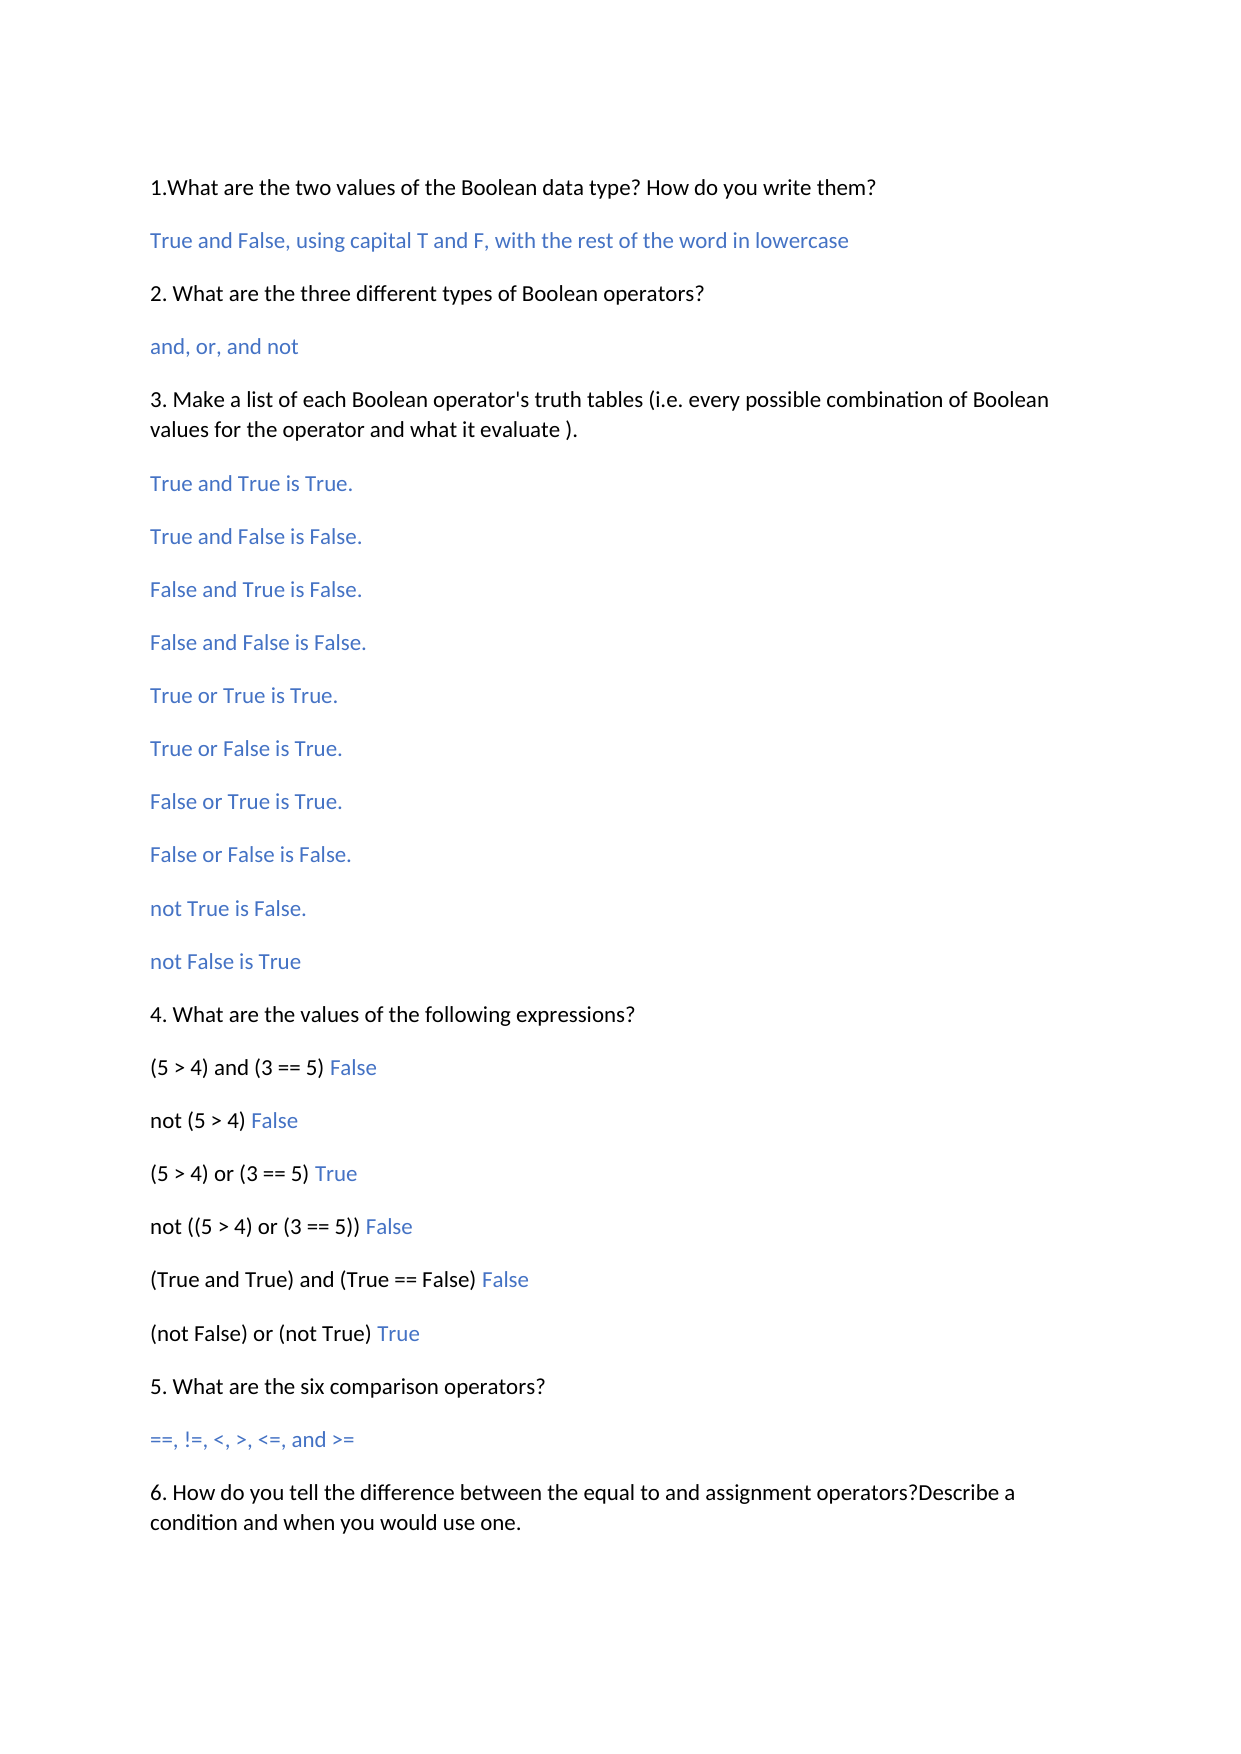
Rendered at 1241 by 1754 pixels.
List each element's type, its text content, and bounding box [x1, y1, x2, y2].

text 5. What are the six comparison operators? [150, 1372, 1090, 1400]
text not False is True [150, 947, 1090, 975]
text 4. What are the values of the following expressions? [150, 1000, 1090, 1028]
text True and False is False. [150, 522, 1090, 550]
text False or True is True. [150, 787, 1090, 816]
text True and True is True. [150, 469, 1090, 497]
text 6. How do you tell the difference between the equal to and assignment operators?Describe a condition and when you would use one. [150, 1478, 1090, 1536]
text not ((5 > 4) or (3 == 5)) False [150, 1212, 1090, 1241]
text (not False) or (not True) True [150, 1319, 1090, 1347]
text False and False is False. [150, 628, 1090, 656]
text (True and True) and (True == False) False [150, 1266, 1090, 1294]
text True and False, using capital T and F, with the rest of the word in lowercase [150, 226, 1090, 254]
text 3. Make a list of each Boolean operator's truth tables (i.e. every possible combination of Boolean values for the operator and what it evaluate ). [150, 385, 1090, 444]
text not (5 > 4) False [150, 1106, 1090, 1134]
text True or True is True. [150, 681, 1090, 709]
text not True is False. [150, 894, 1090, 922]
text (5 > 4) and (3 == 5) False [150, 1053, 1090, 1081]
text False or False is False. [150, 841, 1090, 869]
text 1.What are the two values of the Boolean data type? How do you write them? [150, 173, 1090, 201]
text 2. What are the three different types of Boolean operators? [150, 279, 1090, 307]
text and, or, and not [150, 332, 1090, 360]
text False and True is False. [150, 575, 1090, 603]
text (5 > 4) or (3 == 5) True [150, 1159, 1090, 1187]
text ==, !=, <, >, <=, and >= [150, 1425, 1090, 1453]
text True or False is True. [150, 734, 1090, 762]
